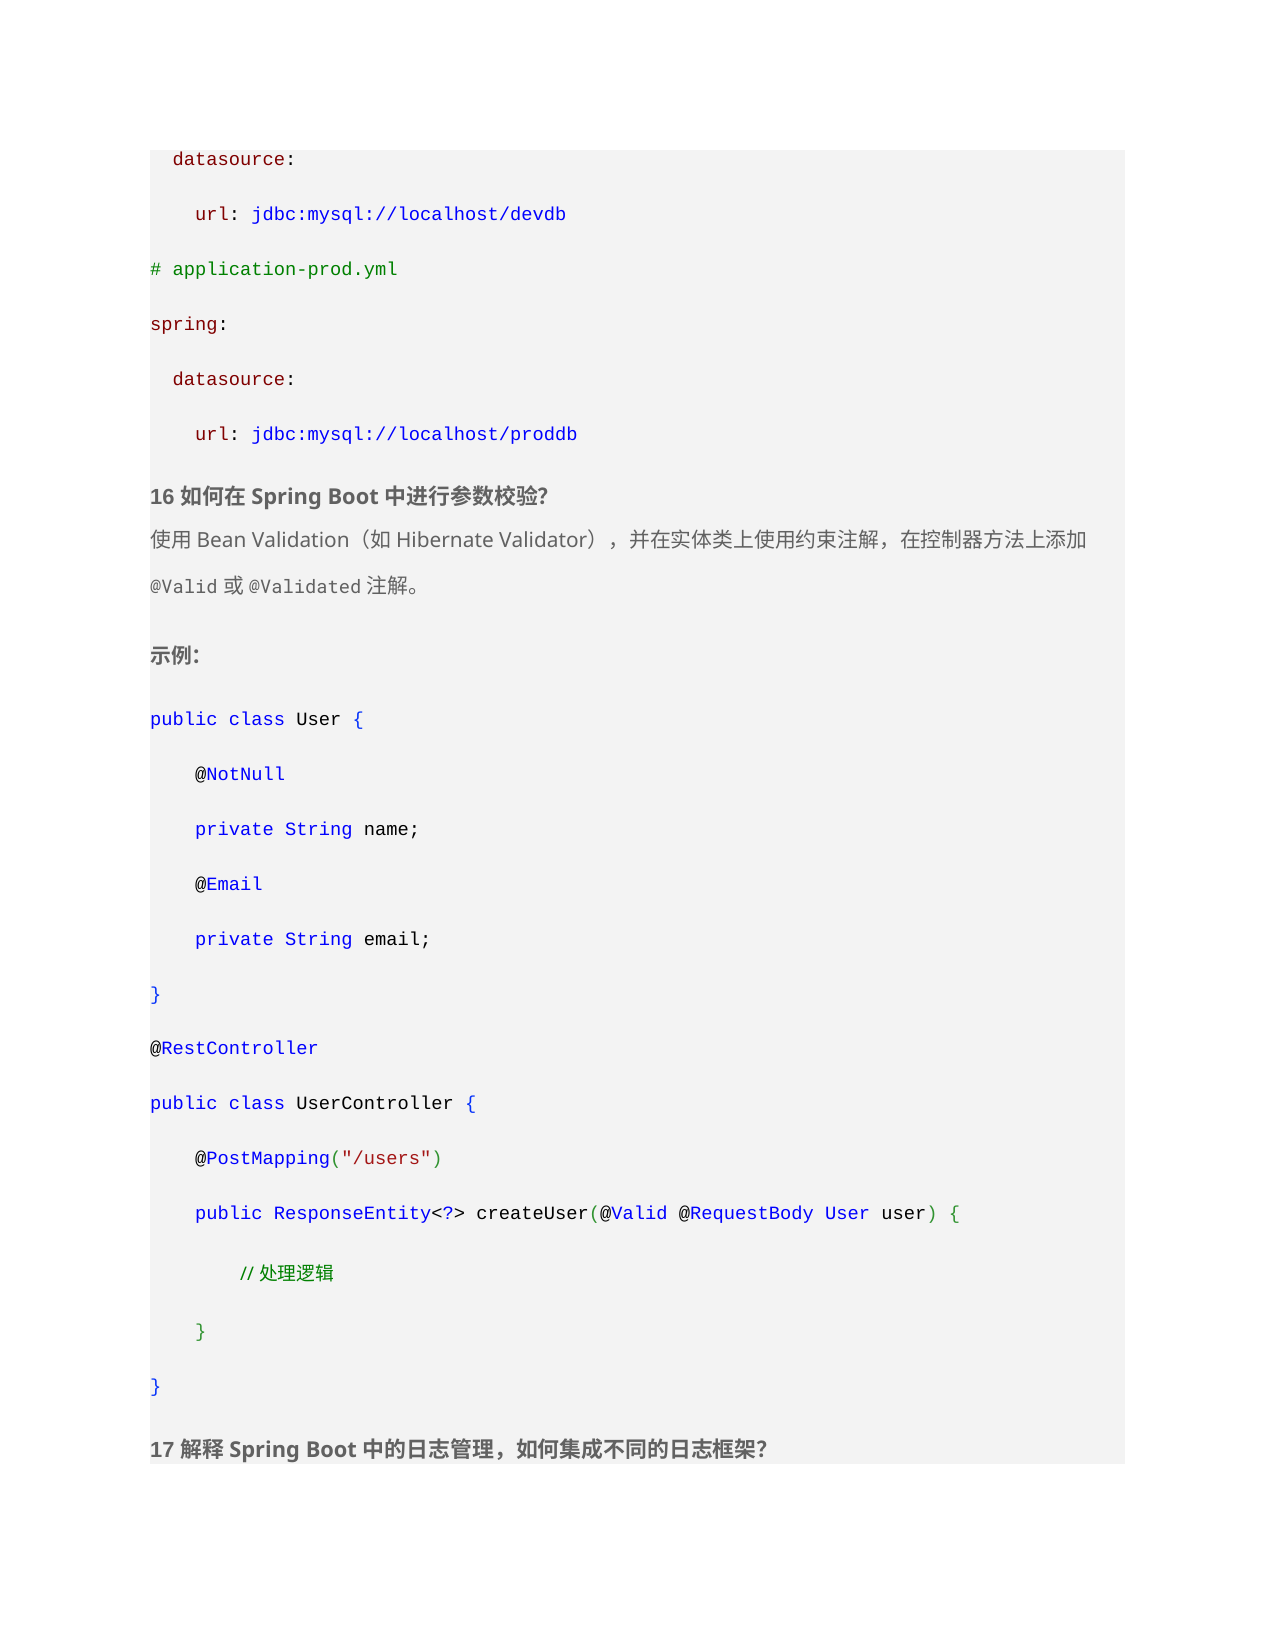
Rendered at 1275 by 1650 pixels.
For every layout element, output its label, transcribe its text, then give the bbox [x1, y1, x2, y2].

text datasource: [150, 150, 1125, 171]
text private String name; [150, 819, 1125, 841]
text # application-prod.yml [150, 260, 1125, 281]
text public class UserController { [150, 1094, 1125, 1115]
subtitle 17 解释 Spring Boot 中的日志管理，如何集成不同的日志框架？ [150, 1432, 1125, 1464]
text public ResponseEntity<?> createUser(@Valid @RequestBody User user) { [150, 1204, 1125, 1225]
text url: jdbc:mysql://localhost/devdb [150, 205, 1125, 226]
text datasource: [150, 369, 1125, 391]
text @NotNull [150, 765, 1125, 786]
text url: jdbc:mysql://localhost/proddb [150, 424, 1125, 446]
subtitle 16 如何在 Spring Boot 中进行参数校验？ [150, 479, 1125, 511]
text public class User { [150, 710, 1125, 731]
text spring: [150, 315, 1125, 336]
text 示例： [150, 639, 1125, 670]
text } [150, 1322, 1125, 1343]
text @PostMapping("/users") [150, 1149, 1125, 1170]
text @RestController [150, 1039, 1125, 1060]
text private String email; [150, 929, 1125, 951]
text } [150, 984, 1125, 1006]
text 使用 Bean Validation（如 Hibernate Validator），并在实体类上使用约束注解，在控制器方法上添加 @Valid 或 @Validated 注解。 [150, 524, 1125, 599]
text } [150, 1377, 1125, 1398]
text // 处理逻辑 [150, 1259, 1125, 1286]
text @Email [150, 874, 1125, 896]
